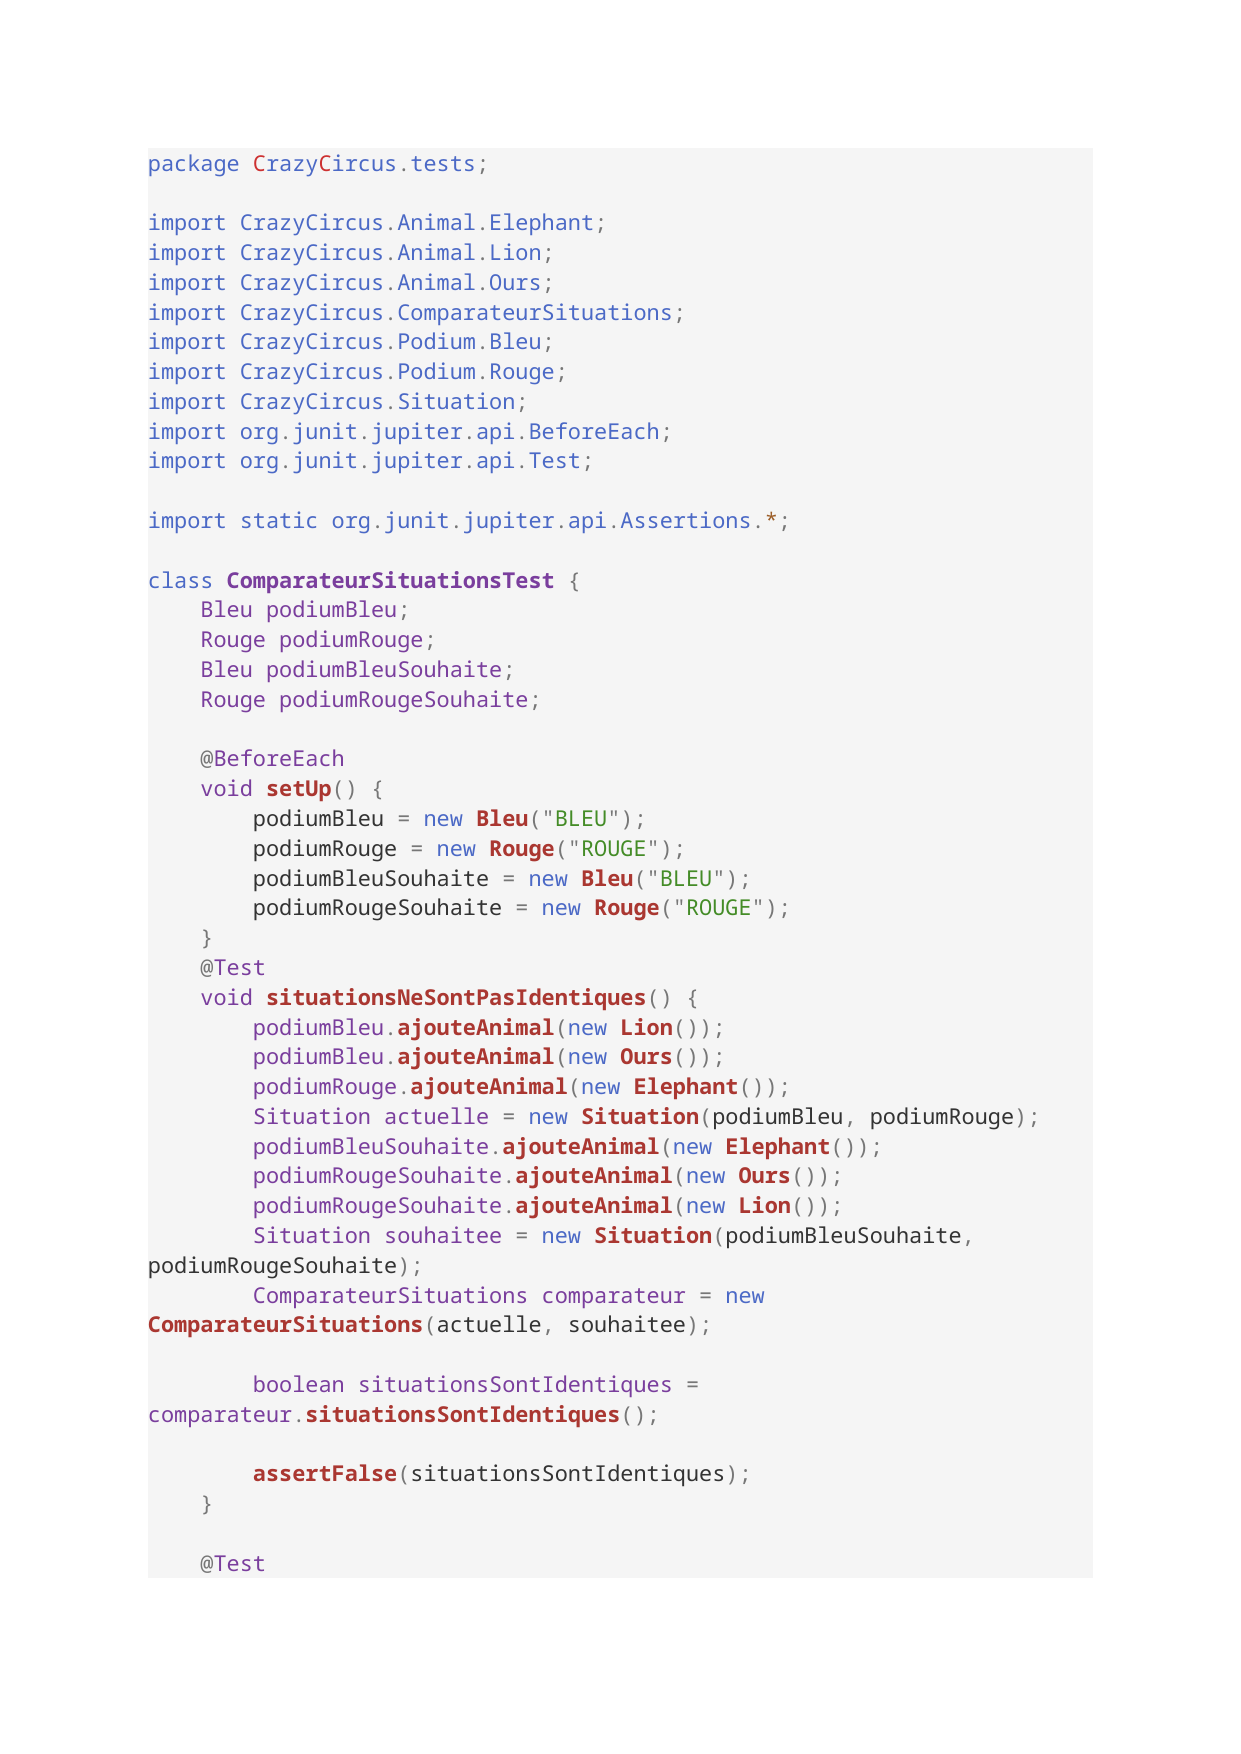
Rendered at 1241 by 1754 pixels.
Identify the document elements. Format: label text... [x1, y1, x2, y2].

text void situationsNeSontPasIdentiques() { [148, 982, 1093, 1012]
text Situation actuelle = new Situation(podiumBleu, podiumRouge); [148, 1101, 1093, 1131]
text import org.junit.jupiter.api.BeforeEach; [148, 416, 1093, 446]
text podiumRougeSouhaite.ajouteAnimal(new Ours()); [148, 1161, 1093, 1190]
text podiumRouge.ajouteAnimal(new Elephant()); [148, 1071, 1093, 1101]
text Rouge podiumRougeSouhaite; [148, 684, 1093, 714]
text podiumBleu = new Bleu("BLEU"); [148, 803, 1093, 833]
text import org.junit.jupiter.api.Test; [148, 446, 1093, 475]
text Rouge podiumRouge; [148, 624, 1093, 654]
text } [148, 1488, 1093, 1518]
text podiumBleuSouhaite = new Bleu("BLEU"); [148, 863, 1093, 892]
text @BeforeEach [148, 743, 1093, 773]
text import CrazyCircus.Podium.Rouge; [148, 356, 1093, 386]
text import CrazyCircus.Podium.Bleu; [148, 326, 1093, 356]
text Situation souhaitee = new Situation(podiumBleuSouhaite, podiumRougeSouhaite); [148, 1220, 1093, 1280]
text @Test [148, 1548, 1093, 1578]
text assertFalse(situationsSontIdentiques); [148, 1458, 1093, 1488]
text import CrazyCircus.ComparateurSituations; [148, 297, 1093, 326]
text import CrazyCircus.Situation; [148, 386, 1093, 416]
text import CrazyCircus.Animal.Lion; [148, 237, 1093, 267]
text boolean situationsSontIdentiques = comparateur.situationsSontIdentiques(); [148, 1369, 1093, 1429]
text podiumBleu.ajouteAnimal(new Ours()); [148, 1041, 1093, 1071]
text @Test [148, 952, 1093, 982]
text podiumBleu.ajouteAnimal(new Lion()); [148, 1012, 1093, 1041]
text } [148, 922, 1093, 952]
text podiumRougeSouhaite.ajouteAnimal(new Lion()); [148, 1190, 1093, 1220]
text podiumRougeSouhaite = new Rouge("ROUGE"); [148, 892, 1093, 922]
text class ComparateurSituationsTest { [148, 565, 1093, 594]
text Bleu podiumBleu; [148, 594, 1093, 624]
text package CrazyCircus.tests; [148, 148, 1093, 177]
text Bleu podiumBleuSouhaite; [148, 654, 1093, 684]
text podiumBleuSouhaite.ajouteAnimal(new Elephant()); [148, 1131, 1093, 1161]
text ComparateurSituations comparateur = new ComparateurSituations(actuelle, souhaitee); [148, 1280, 1093, 1339]
text void setUp() { [148, 773, 1093, 803]
text import CrazyCircus.Animal.Ours; [148, 267, 1093, 297]
text podiumRouge = new Rouge("ROUGE"); [148, 833, 1093, 863]
text import static org.junit.jupiter.api.Assertions.*; [148, 505, 1093, 535]
text import CrazyCircus.Animal.Elephant; [148, 207, 1093, 237]
